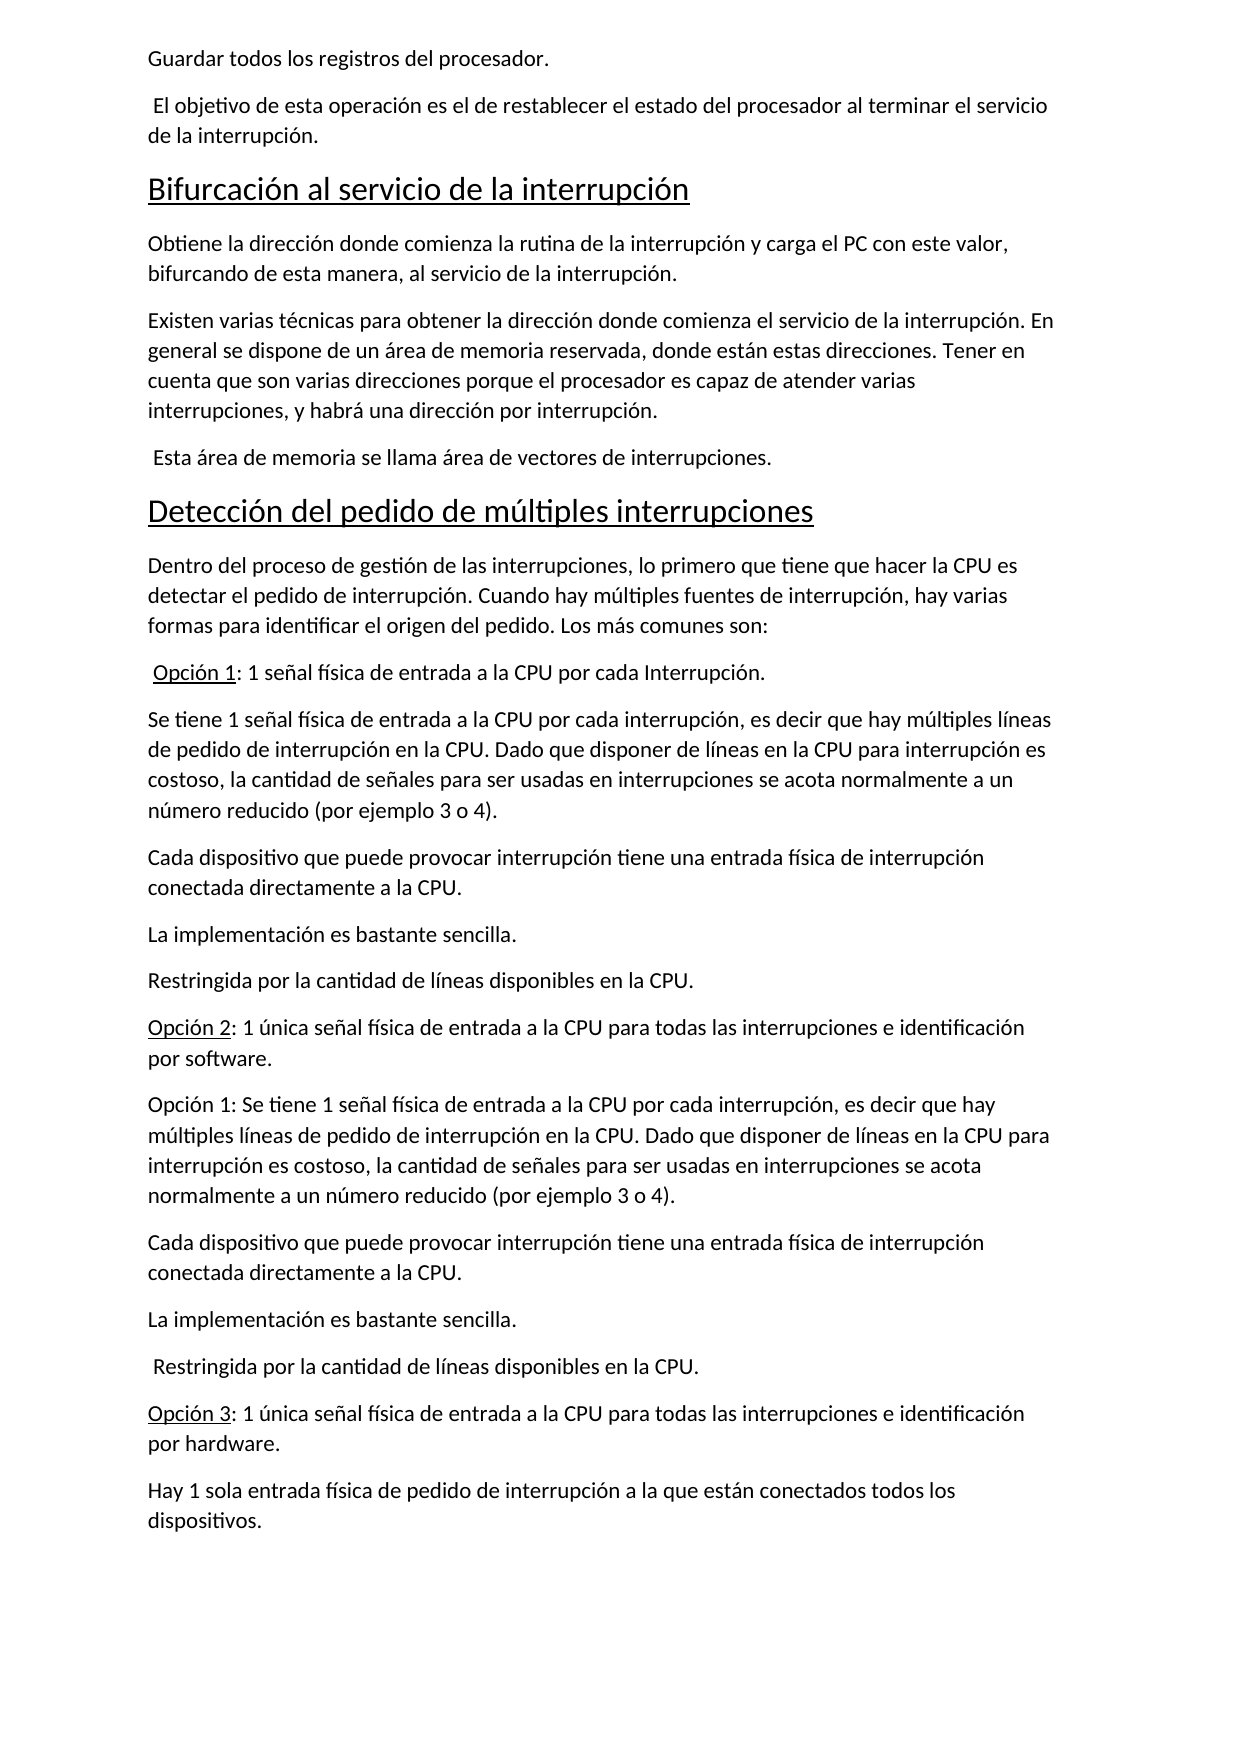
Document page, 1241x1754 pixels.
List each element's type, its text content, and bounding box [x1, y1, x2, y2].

text Dentro del proceso de gestión de las interrupciones, lo primero que tiene que hacer la CPU es detectar el pedido de interrupción. Cuando hay múltiples fuentes de interrupción, hay varias formas para identificar el origen del pedido. Los más comunes son: [148, 551, 1063, 639]
text Guardar todos los registros del procesador. [148, 44, 1063, 72]
text La implementación es bastante sencilla. [148, 1305, 1063, 1333]
text Existen varias técnicas para obtener la dirección donde comienza el servicio de la interrupción. En general se dispone de un área de memoria reservada, donde están estas direcciones. Tener en cuenta que son varias direcciones porque el procesador es capaz de atender varias interrupciones, y habrá una dirección por interrupción. [148, 306, 1063, 425]
text Opción 3: 1 única señal física de entrada a la CPU para todas las interrupciones e identificación por hardware. [148, 1399, 1063, 1457]
text Cada dispositivo que puede provocar interrupción tiene una entrada física de interrupción conectada directamente a la CPU. [148, 1228, 1063, 1286]
text Opción 1: Se tiene 1 señal física de entrada a la CPU por cada interrupción, es decir que hay múltiples líneas de pedido de interrupción en la CPU. Dado que disponer de líneas en la CPU para interrupción es costoso, la cantidad de señales para ser usadas en interrupciones se acota normalmente a un número reducido (por ejemplo 3 o 4). [148, 1091, 1063, 1209]
text Opción 1: 1 señal física de entrada a la CPU por cada Interrupción. [148, 658, 1063, 686]
text Bifurcación al servicio de la interrupción [148, 168, 1063, 209]
text Detección del pedido de múltiples interrupciones [148, 490, 1063, 531]
text Esta área de memoria se llama área de vectores de interrupciones. [148, 443, 1063, 472]
text Obtiene la dirección donde comienza la rutina de la interrupción y carga el PC con este valor, bifurcando de esta manera, al servicio de la interrupción. [148, 229, 1063, 287]
text Se tiene 1 señal física de entrada a la CPU por cada interrupción, es decir que hay múltiples líneas de pedido de interrupción en la CPU. Dado que disponer de líneas en la CPU para interrupción es costoso, la cantidad de señales para ser usadas en interrupciones se acota normalmente a un número reducido (por ejemplo 3 o 4). [148, 705, 1063, 824]
text Cada dispositivo que puede provocar interrupción tiene una entrada física de interrupción conectada directamente a la CPU. [148, 843, 1063, 901]
text Hay 1 sola entrada física de pedido de interrupción a la que están conectados todos los dispositivos. [148, 1476, 1063, 1534]
text Restringida por la cantidad de líneas disponibles en la CPU. [148, 1352, 1063, 1380]
text La implementación es bastante sencilla. [148, 920, 1063, 948]
text El objetivo de esta operación es el de restablecer el estado del procesador al terminar el servicio de la interrupción. [148, 91, 1063, 149]
text Opción 2: 1 única señal física de entrada a la CPU para todas las interrupciones e identificación por software. [148, 1013, 1063, 1072]
text Restringida por la cantidad de líneas disponibles en la CPU. [148, 967, 1063, 995]
